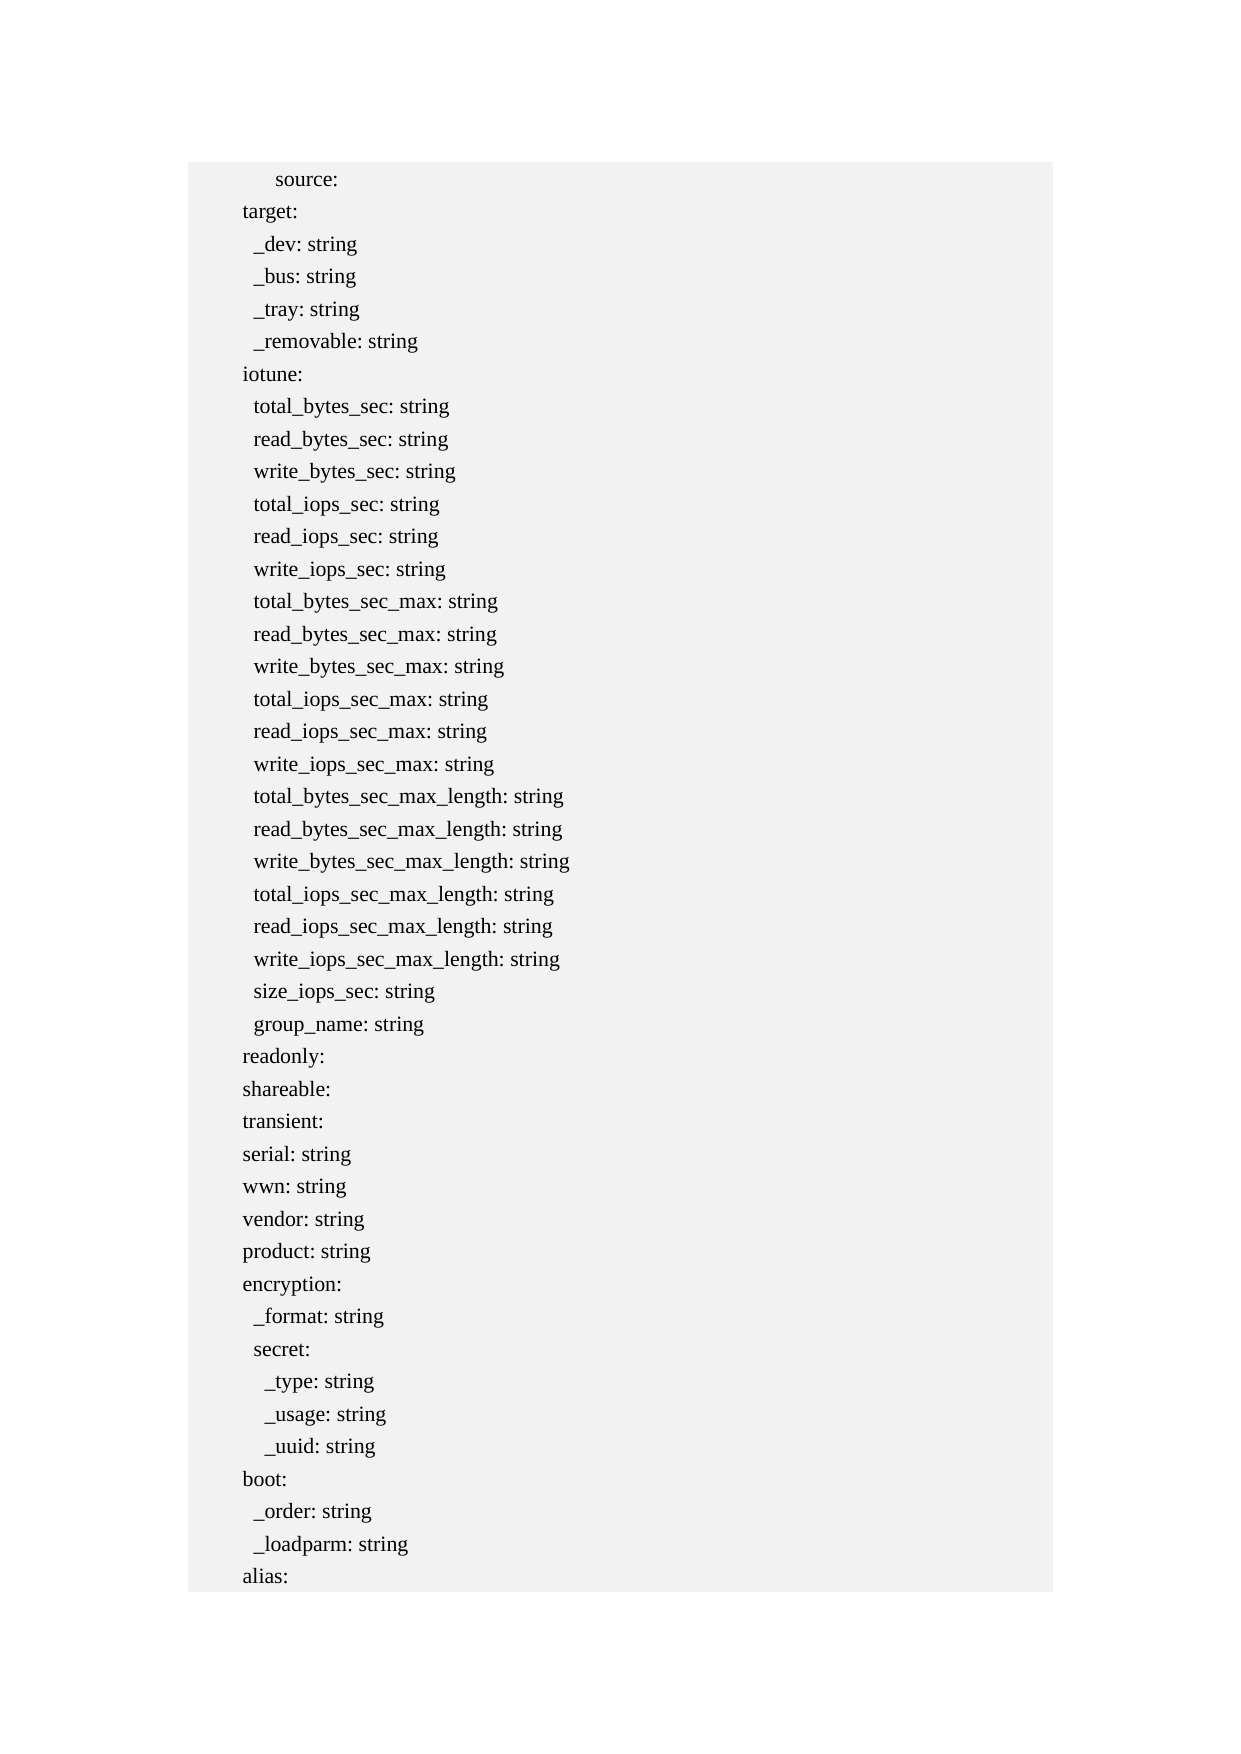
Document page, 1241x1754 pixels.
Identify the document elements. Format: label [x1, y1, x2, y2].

table_header [188, 162, 1053, 1592]
